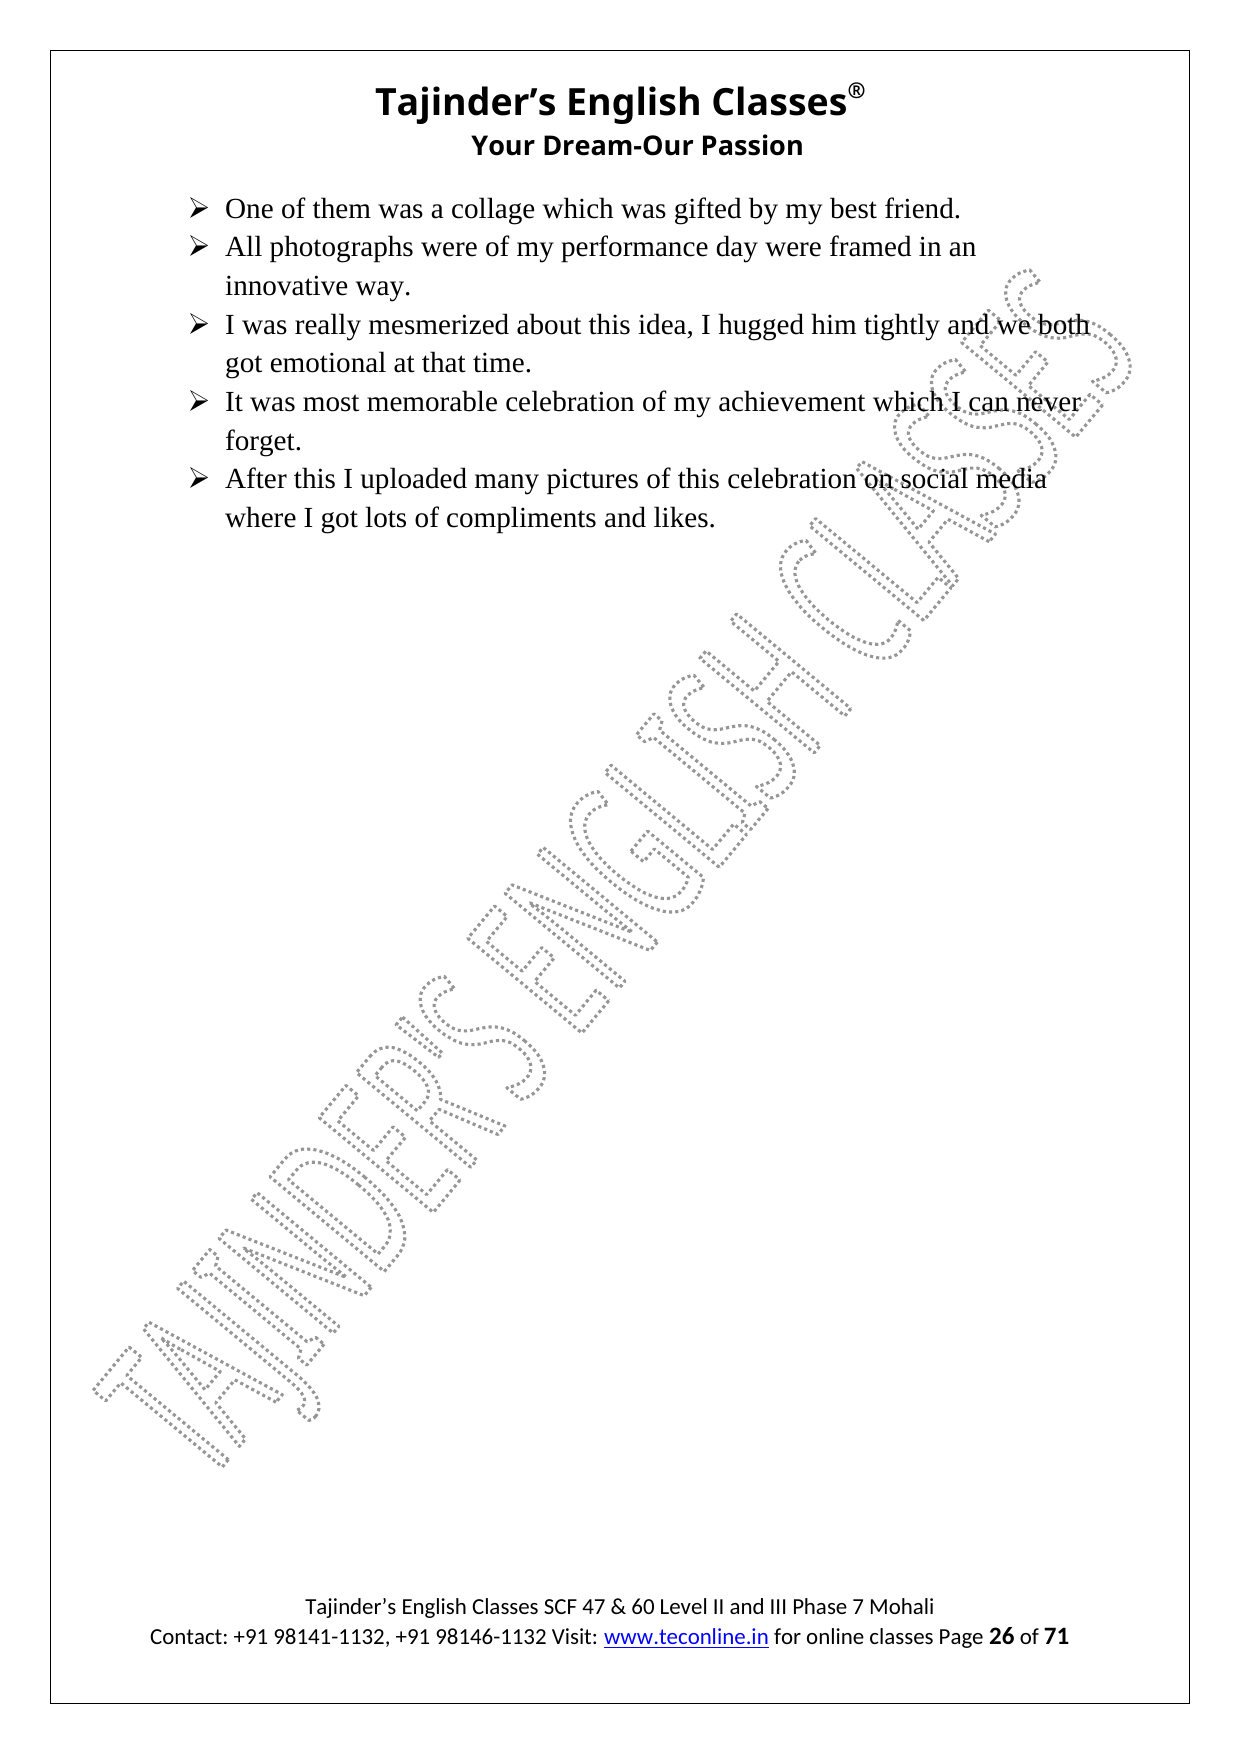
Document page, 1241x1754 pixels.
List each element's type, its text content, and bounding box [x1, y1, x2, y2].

list It was most memorable celebration of my achievement which I can never forget. [187, 384, 1090, 456]
list All photographs were of my performance day were framed in an innovative way. [187, 229, 1090, 302]
list After this I uploaded many pictures of this celebration on social media where I got lots of compliments and likes. [187, 461, 1090, 533]
list One of them was a collage which was gifted by my best friend. [187, 191, 1090, 224]
list I was really mesmerized about this idea, I hugged him tightly and we both got emotional at that time. [187, 307, 1090, 379]
